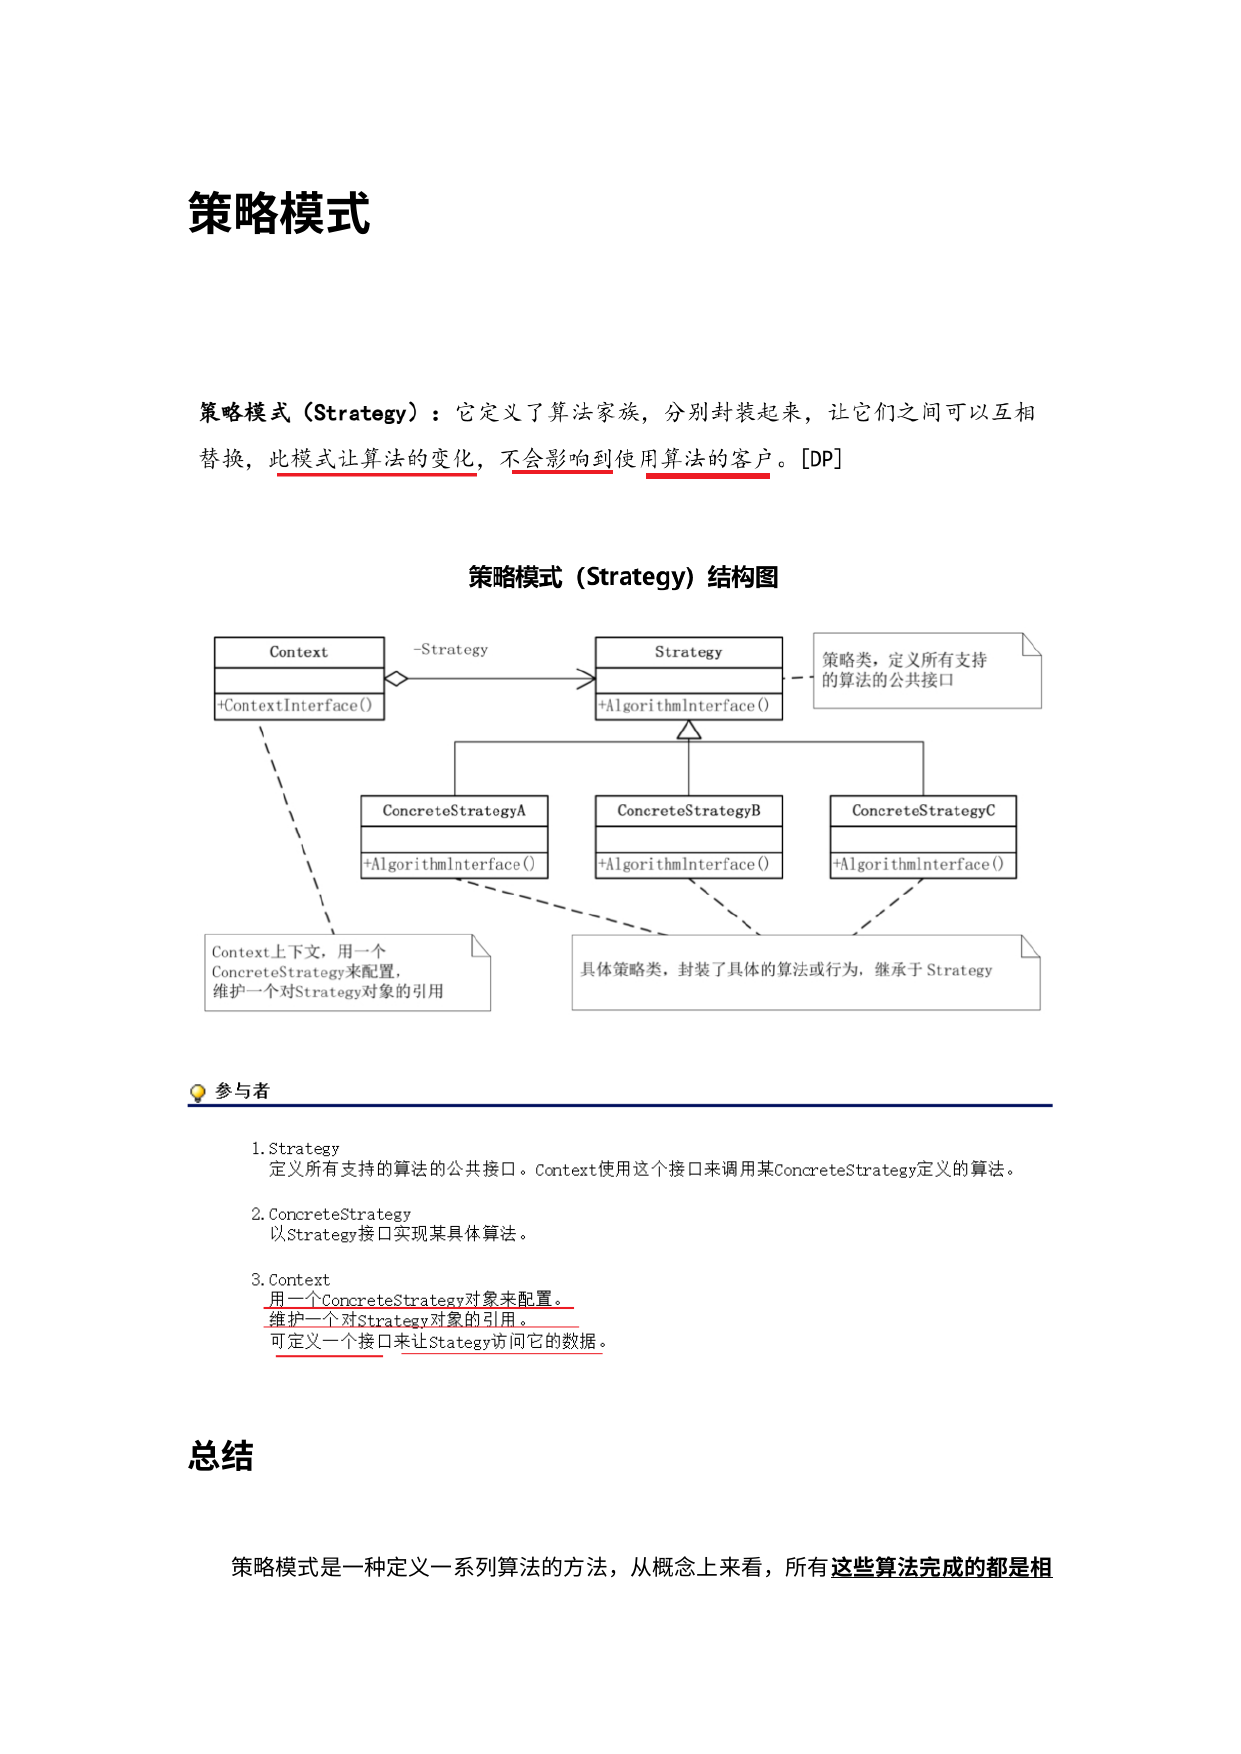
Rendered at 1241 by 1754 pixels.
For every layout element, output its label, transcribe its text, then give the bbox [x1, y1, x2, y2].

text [187, 1549, 1053, 1582]
picture [187, 387, 1053, 492]
subtitle 策略模式 [187, 162, 1053, 259]
picture [187, 550, 1053, 1016]
subtitle 总结 [187, 1422, 1053, 1487]
picture [187, 1070, 1053, 1387]
